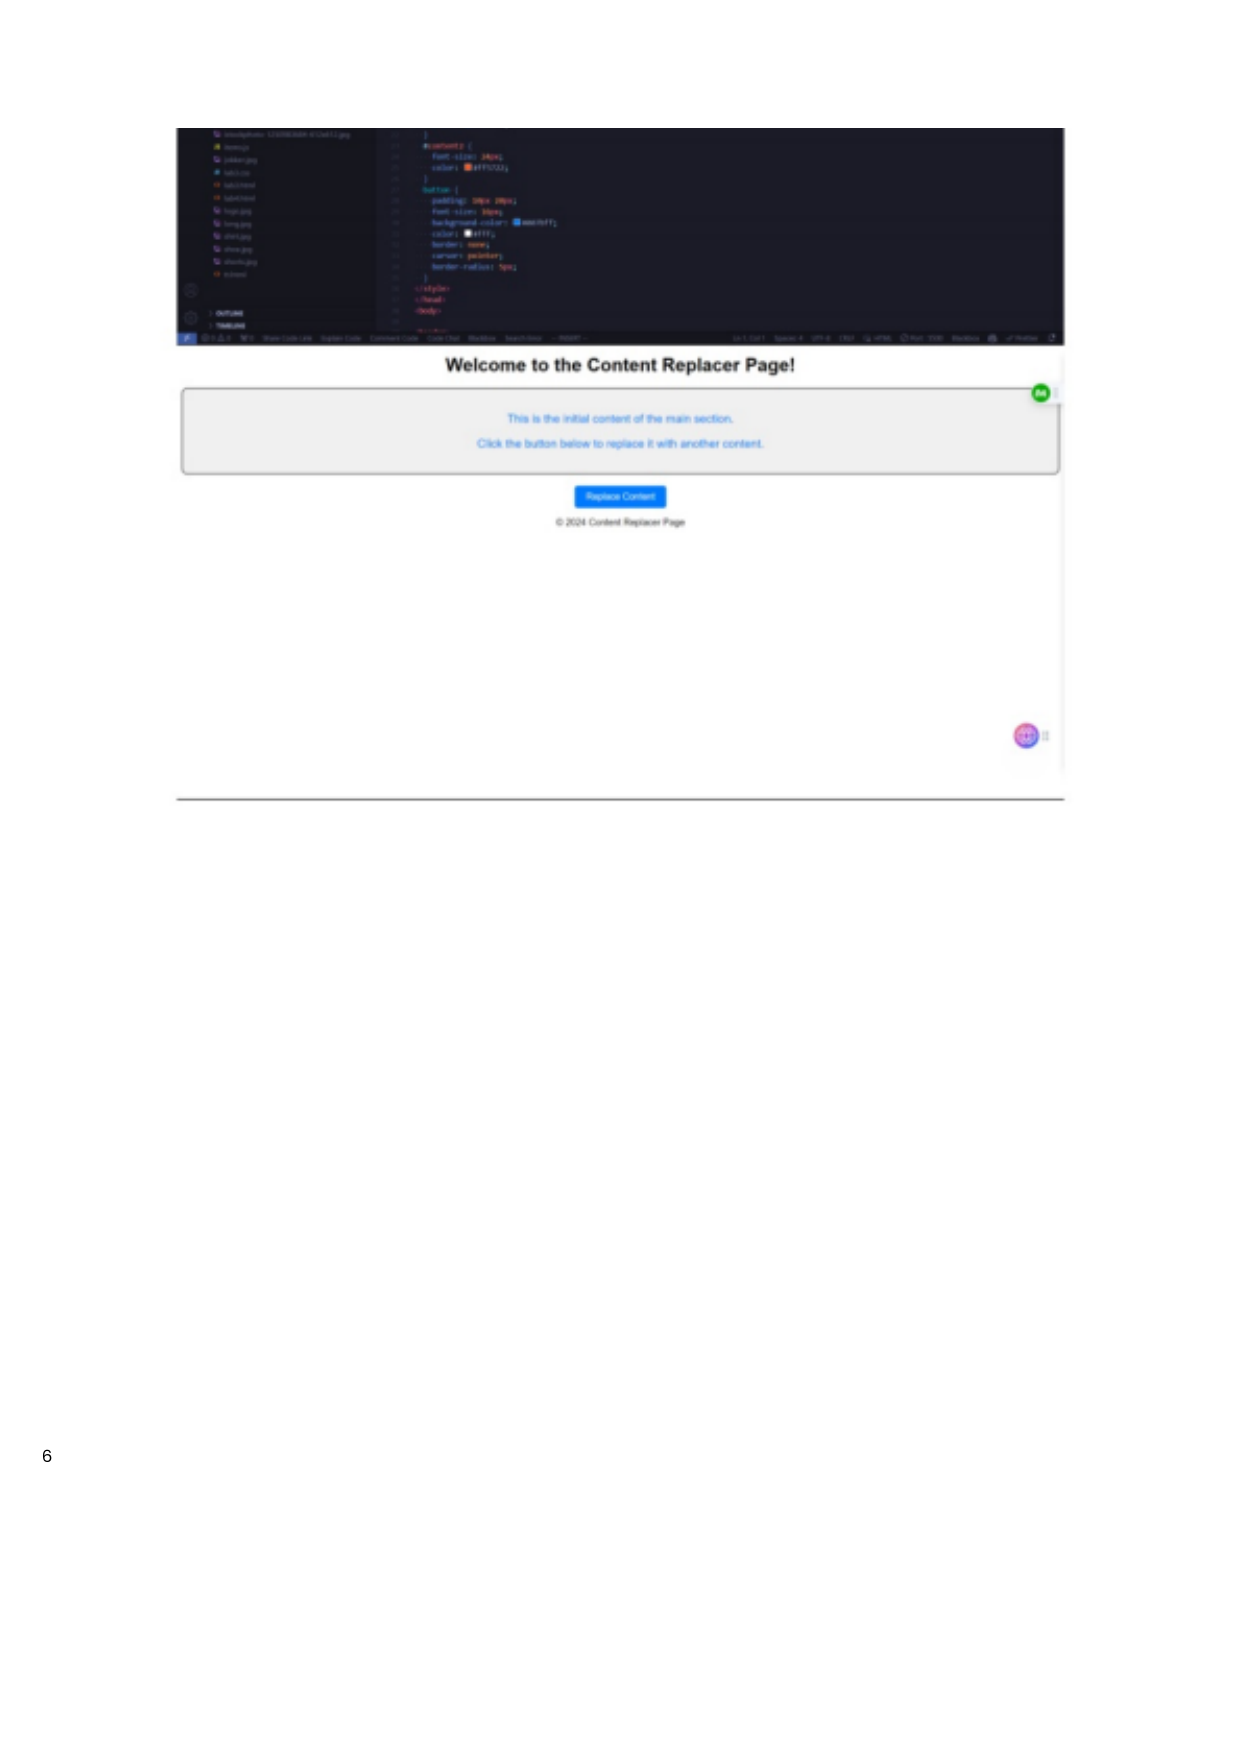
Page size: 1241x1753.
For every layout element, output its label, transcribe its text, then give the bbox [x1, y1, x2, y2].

picture [41, 128, 1199, 1183]
text 6 [42, 1183, 1198, 1468]
